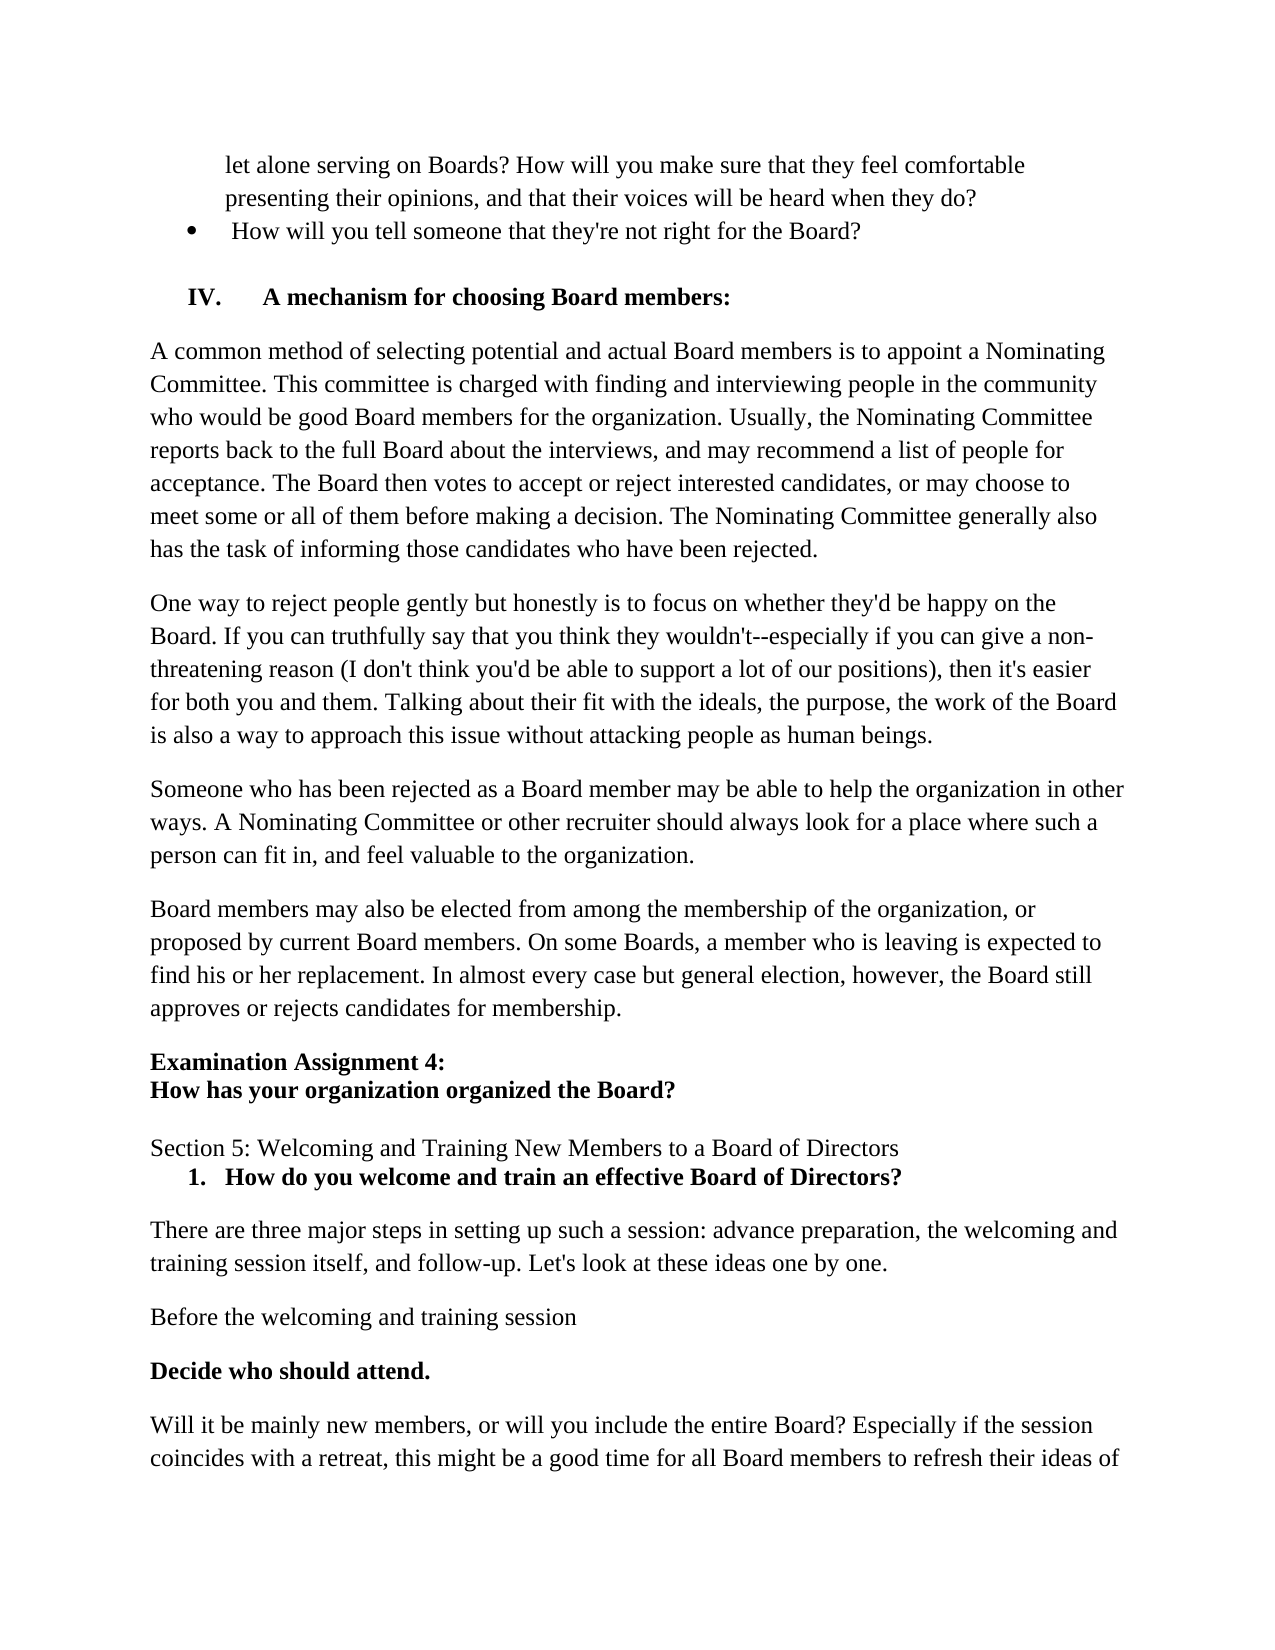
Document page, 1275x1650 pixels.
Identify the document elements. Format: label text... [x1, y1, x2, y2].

list How do you welcome and train an effective Board of Directors? [187, 1162, 1125, 1190]
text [150, 1410, 1125, 1472]
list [187, 150, 1125, 212]
list A mechanism for choosing Board members: [187, 282, 1125, 311]
text Before the welcoming and training session [150, 1302, 1125, 1331]
text Decide who should attend. [150, 1356, 1125, 1385]
text There are three major steps in setting up such a session: advance preparation, the welcoming and training session itself, and follow-up. Let's look at these ideas one by one. [150, 1216, 1125, 1277]
text A common method of selecting potential and actual Board members is to appoint a Nominating Committee. This committee is charged with finding and interviewing people in the community who would be good Board members for the organization. Usually, the Nominating Committee reports back to the full Board about the interviews, and may recommend a list of people for acceptance. The Board then votes to accept or reject interested candidates, or may choose to meet some or all of them before making a decision. The Nominating Committee generally also has the task of informing those candidates who have been rejected. [150, 336, 1125, 563]
text How has your organization organized the Board? [150, 1075, 1125, 1104]
text Examination Assignment 4: [150, 1047, 1125, 1075]
list How will you tell someone that they're not right for the Board? [187, 216, 1125, 245]
text Section 5: Welcoming and Training New Members to a Board of Directors [150, 1133, 1125, 1162]
text One way to reject people gently but honestly is to focus on whether they'd be happy on the Board. If you can truthfully say that you think they wouldn't--especially if you can give a non-threatening reason (I don't think you'd be able to support a lot of our positions), then it's easier for both you and them. Talking about their fit with the ideals, the purpose, the work of the Board is also a way to approach this issue without attacking people as human beings. [150, 588, 1125, 749]
text Someone who has been rejected as a Board member may be able to help the organization in other ways. A Nominating Committee or other recruiter should always look for a place where such a person can fit in, and feel valuable to the organization. [150, 774, 1125, 869]
text Board members may also be elected from among the membership of the organization, or proposed by current Board members. On some Boards, a member who is leaving is expected to find his or her replacement. In almost every case but general election, however, the Board still approves or rejects candidates for membership. [150, 894, 1125, 1022]
